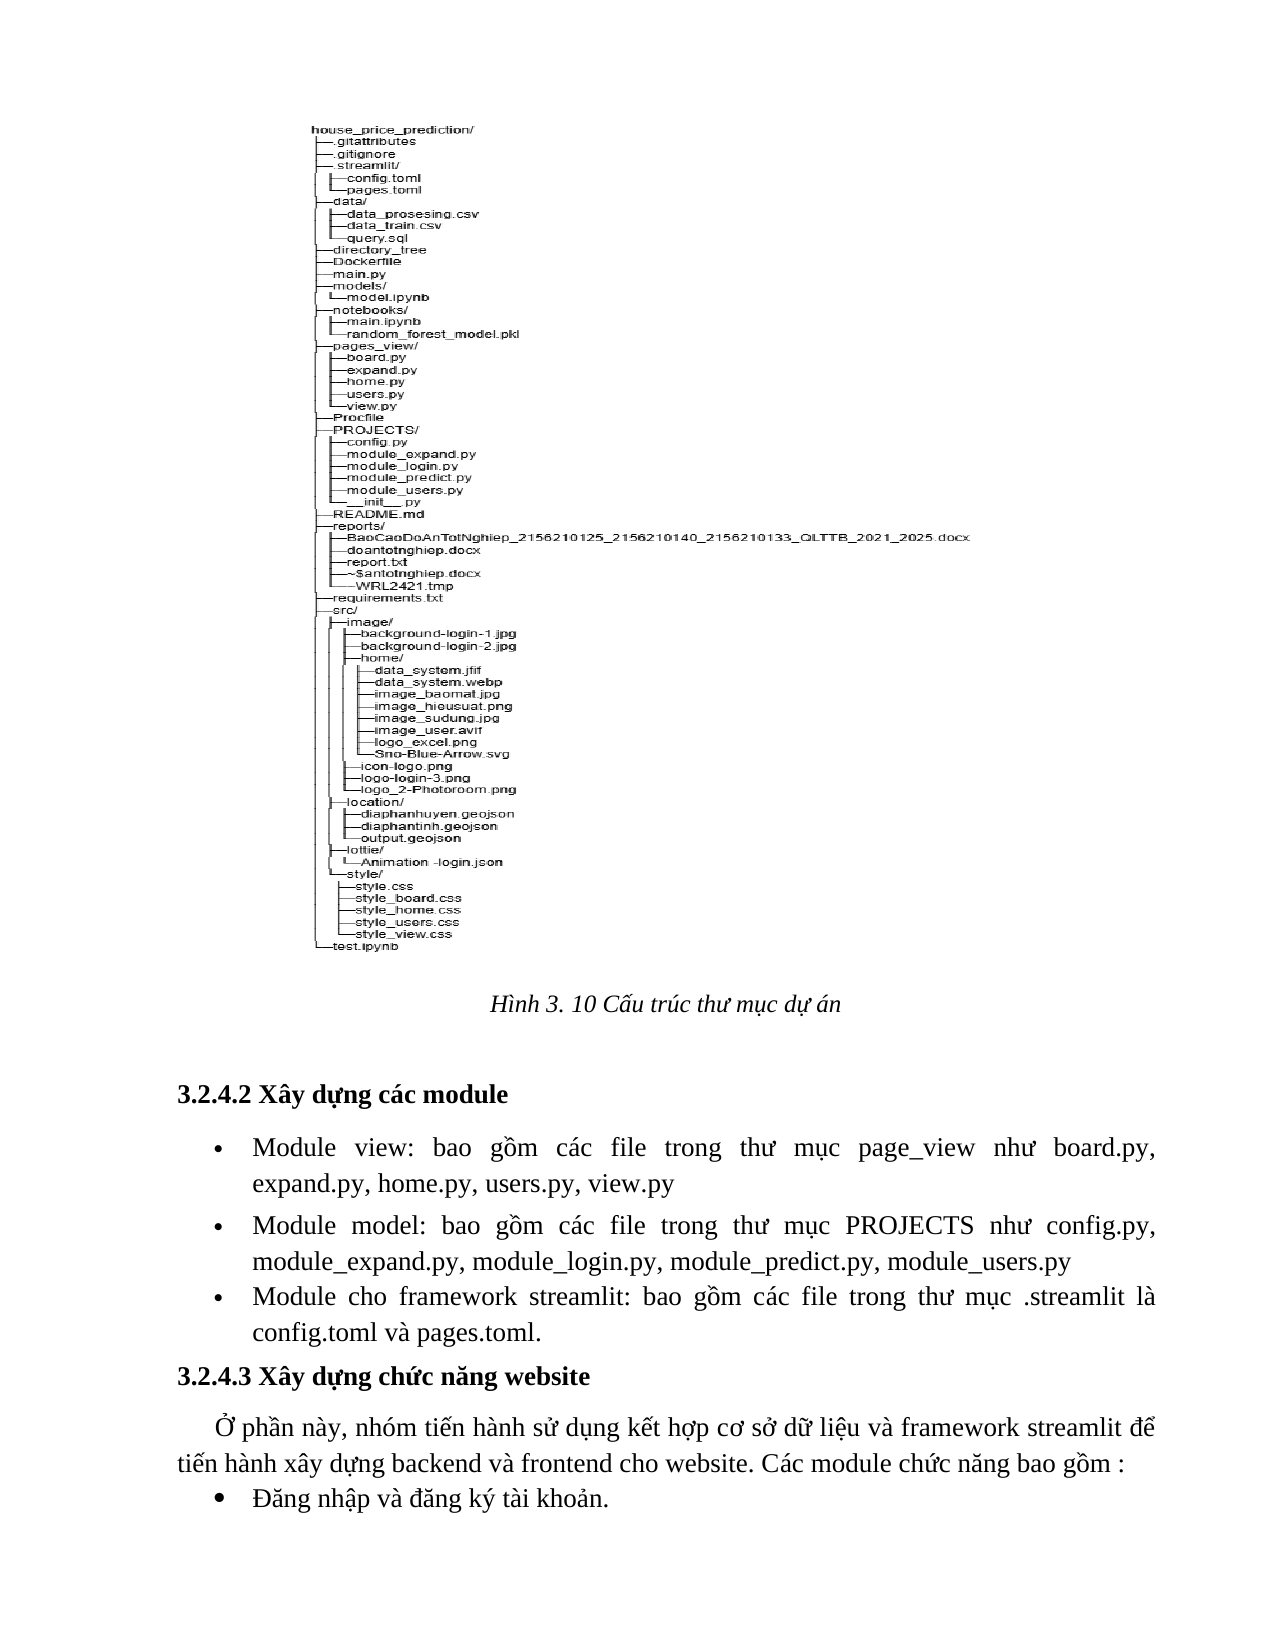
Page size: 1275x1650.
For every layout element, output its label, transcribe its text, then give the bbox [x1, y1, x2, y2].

text Hình 3. 10 Cấu trúc thư mục dự án [177, 989, 1156, 1018]
list Đăng nhập và đăng ký tài khoản. [214, 1483, 1156, 1514]
subtitle 3.2.4.3 Xây dựng chức năng website [177, 1360, 1156, 1391]
subtitle 3.2.4.2 Xây dựng các module [177, 1078, 1156, 1109]
picture [309, 118, 1025, 969]
list Module cho framework streamlit: bao gồm các file trong thư mục .streamlit là config.toml và pages.toml. [214, 1281, 1156, 1347]
text Ở phần này, nhóm tiến hành sử dụng kết hợp cơ sở dữ liệu và framework streamlit để tiến hành xây dựng backend và frontend cho website. Các module chức năng bao gồm : [177, 1411, 1156, 1478]
list Module model: bao gồm các file trong thư mục PROJECTS như config.py, module_expand.py, module_login.py, module_predict.py, module_users.py [214, 1209, 1156, 1276]
list Module view: bao gồm các file trong thư mục page_view như board.py, expand.py, home.py, users.py, view.py [214, 1131, 1156, 1198]
